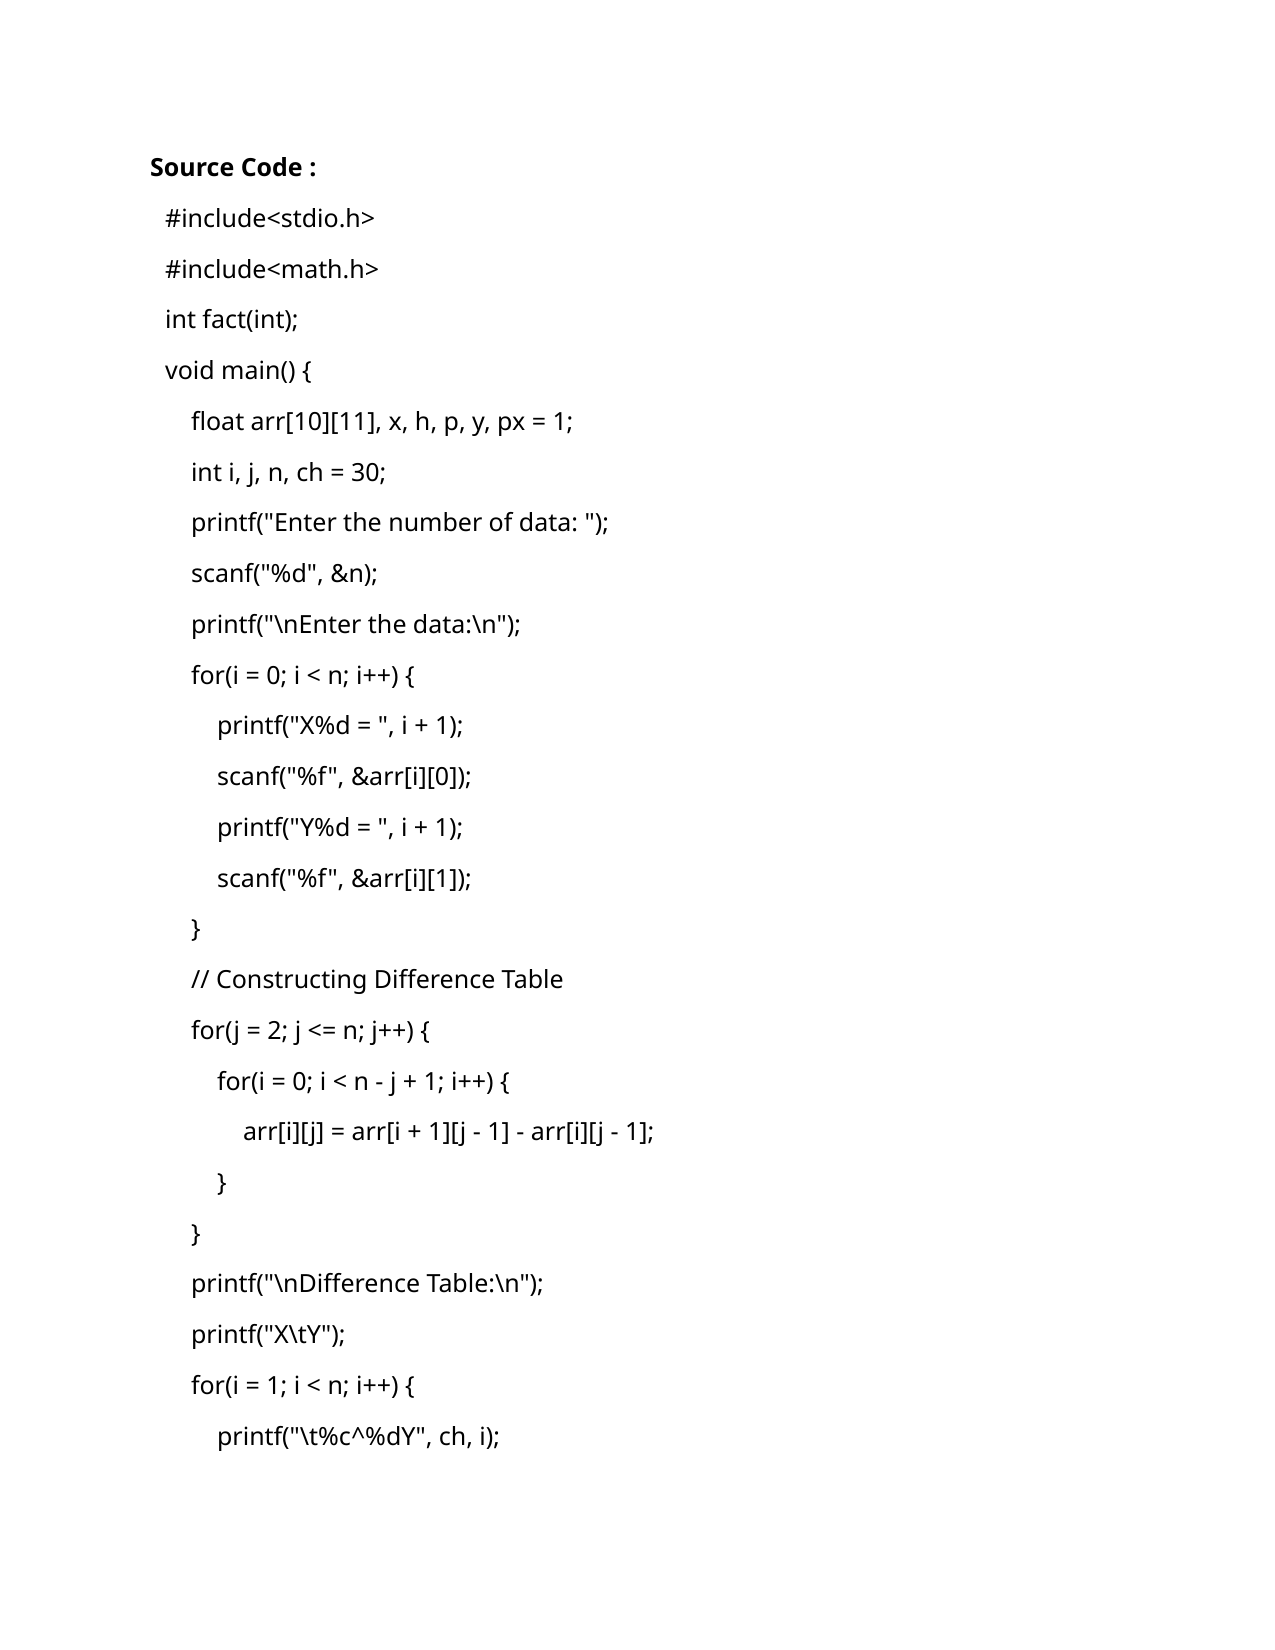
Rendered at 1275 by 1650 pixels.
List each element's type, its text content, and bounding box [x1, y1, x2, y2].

text int fact(int); [165, 302, 1125, 336]
text arr[i][j] = arr[i + 1][j - 1] - arr[i][j - 1]; [165, 1114, 1125, 1148]
text void main() { [165, 353, 1125, 387]
text scanf("%d", &n); [165, 556, 1125, 590]
text scanf("%f", &arr[i][1]); [165, 860, 1125, 894]
text printf("\nDifference Table:\n"); [165, 1266, 1125, 1300]
text for(j = 2; j <= n; j++) { [165, 1012, 1125, 1046]
text int i, j, n, ch = 30; [165, 454, 1125, 488]
text for(i = 0; i < n - j + 1; i++) { [165, 1063, 1125, 1097]
text for(i = 1; i < n; i++) { [165, 1367, 1125, 1402]
text #include<stdio.h> [165, 201, 1125, 235]
text scanf("%f", &arr[i][0]); [165, 759, 1125, 793]
text } [165, 1164, 1125, 1199]
text printf("X%d = ", i + 1); [165, 708, 1125, 742]
text float arr[10][11], x, h, p, y, px = 1; [165, 404, 1125, 438]
text printf("Y%d = ", i + 1); [165, 809, 1125, 843]
text Source Code : [150, 150, 1125, 184]
text for(i = 0; i < n; i++) { [165, 657, 1125, 691]
text #include<math.h> [165, 251, 1125, 286]
text printf("Enter the number of data: "); [165, 505, 1125, 539]
text // Constructing Difference Table [165, 962, 1125, 996]
text } [165, 1215, 1125, 1249]
text printf("\nEnter the data:\n"); [165, 607, 1125, 641]
text } [165, 911, 1125, 945]
text printf("\t%c^%dY", ch, i); [165, 1418, 1125, 1452]
text printf("X\tY"); [165, 1317, 1125, 1351]
